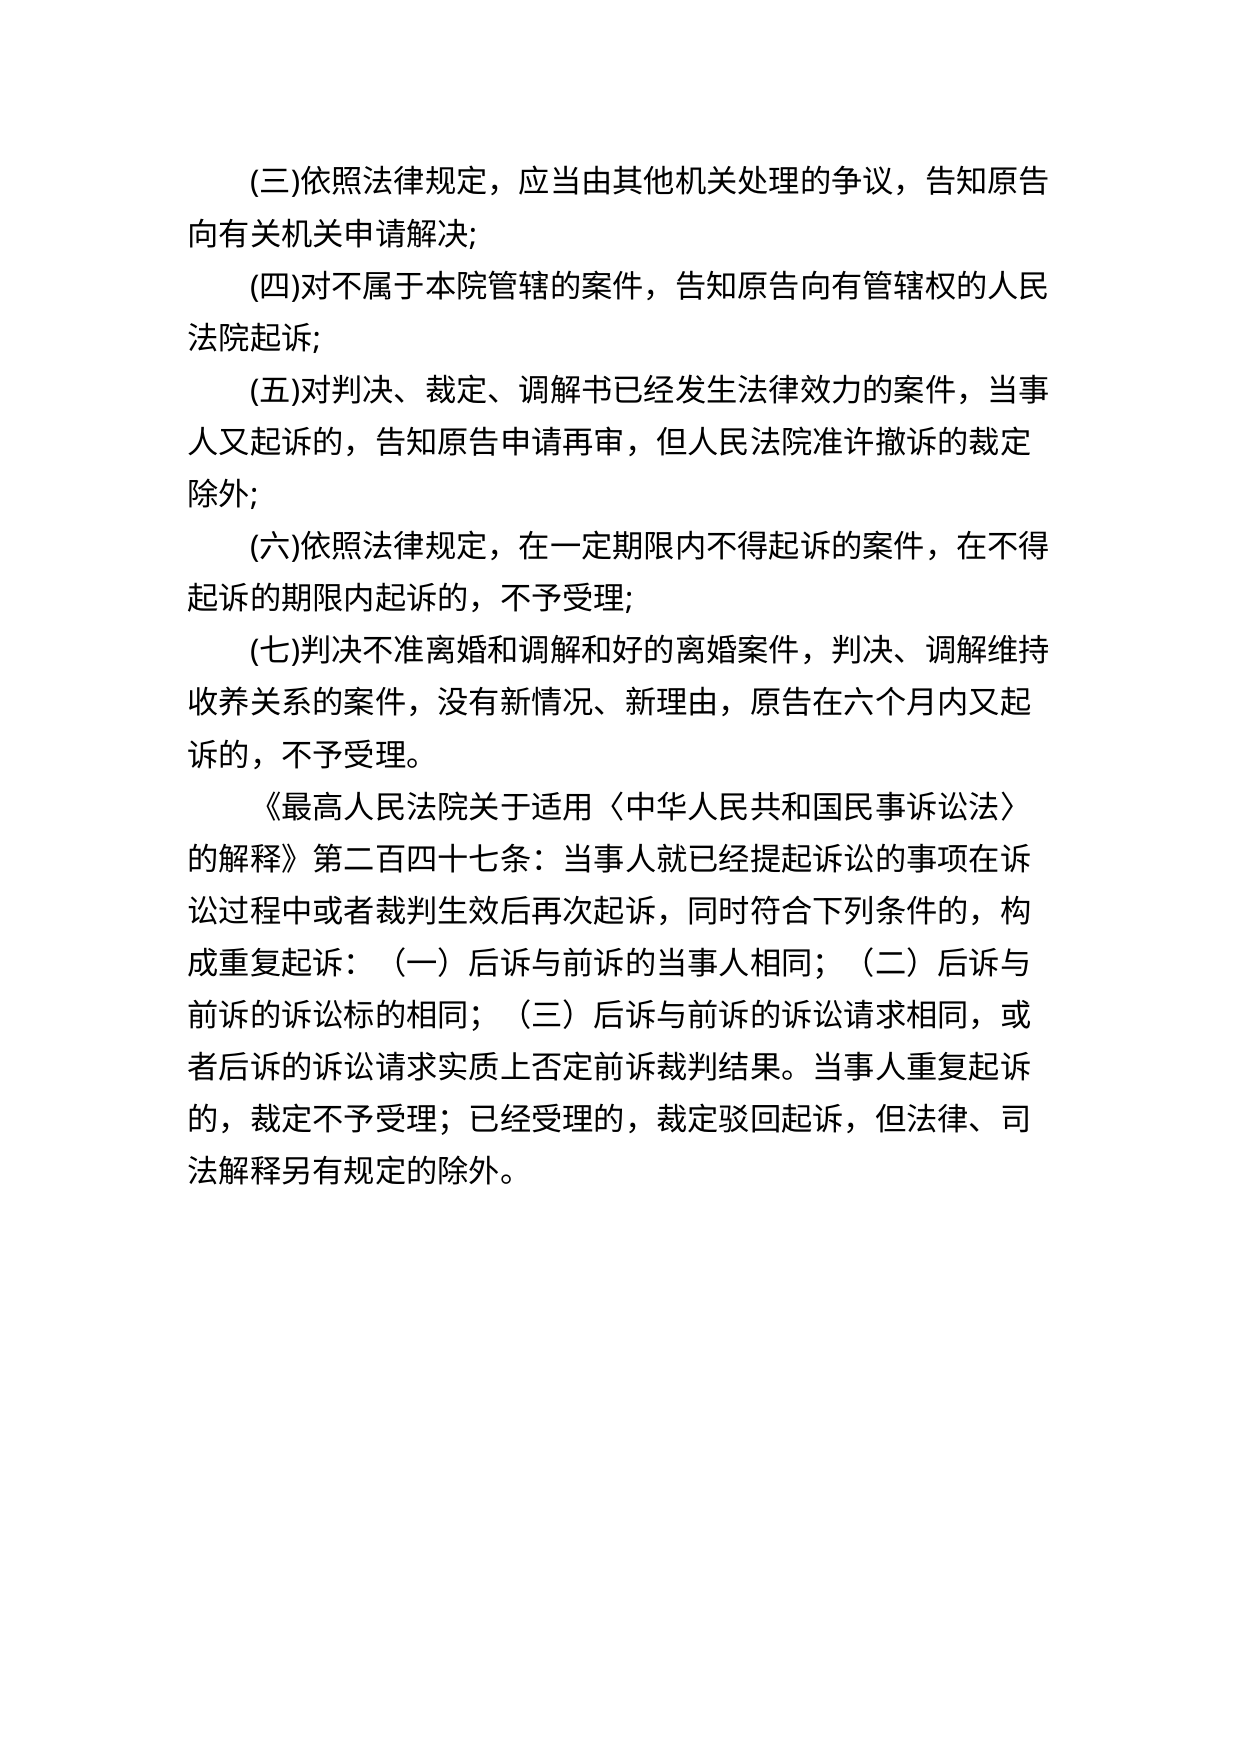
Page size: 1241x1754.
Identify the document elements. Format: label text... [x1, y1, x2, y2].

text (六)依照法律规定，在一定期限内不得起诉的案件，在不得起诉的期限内起诉的，不予受理; [187, 514, 1053, 619]
text 《最高人民法院关于适用〈中华人民共和国民事诉讼法〉的解释》第二百四十七条：当事人就已经提起诉讼的事项在诉讼过程中或者裁判生效后再次起诉，同时符合下列条件的，构成重复起诉：（一）后诉与前诉的当事人相同；（二）后诉与前诉的诉讼标的相同；（三）后诉与前诉的诉讼请求相同，或者后诉的诉讼请求实质上否定前诉裁判结果。当事人重复起诉的，裁定不予受理；已经受理的，裁定驳回起诉，但法律、司法解释另有规定的除外。 [187, 775, 1053, 1192]
text (三)依照法律规定，应当由其他机关处理的争议，告知原告向有关机关申请解决; [187, 150, 1053, 254]
text (七)判决不准离婚和调解和好的离婚案件，判决、调解维持收养关系的案件，没有新情况、新理由，原告在六个月内又起诉的，不予受理。 [187, 619, 1053, 775]
text (五)对判决、裁定、调解书已经发生法律效力的案件，当事人又起诉的，告知原告申请再审，但人民法院准许撤诉的裁定除外; [187, 358, 1053, 514]
text (四)对不属于本院管辖的案件，告知原告向有管辖权的人民法院起诉; [187, 254, 1053, 358]
